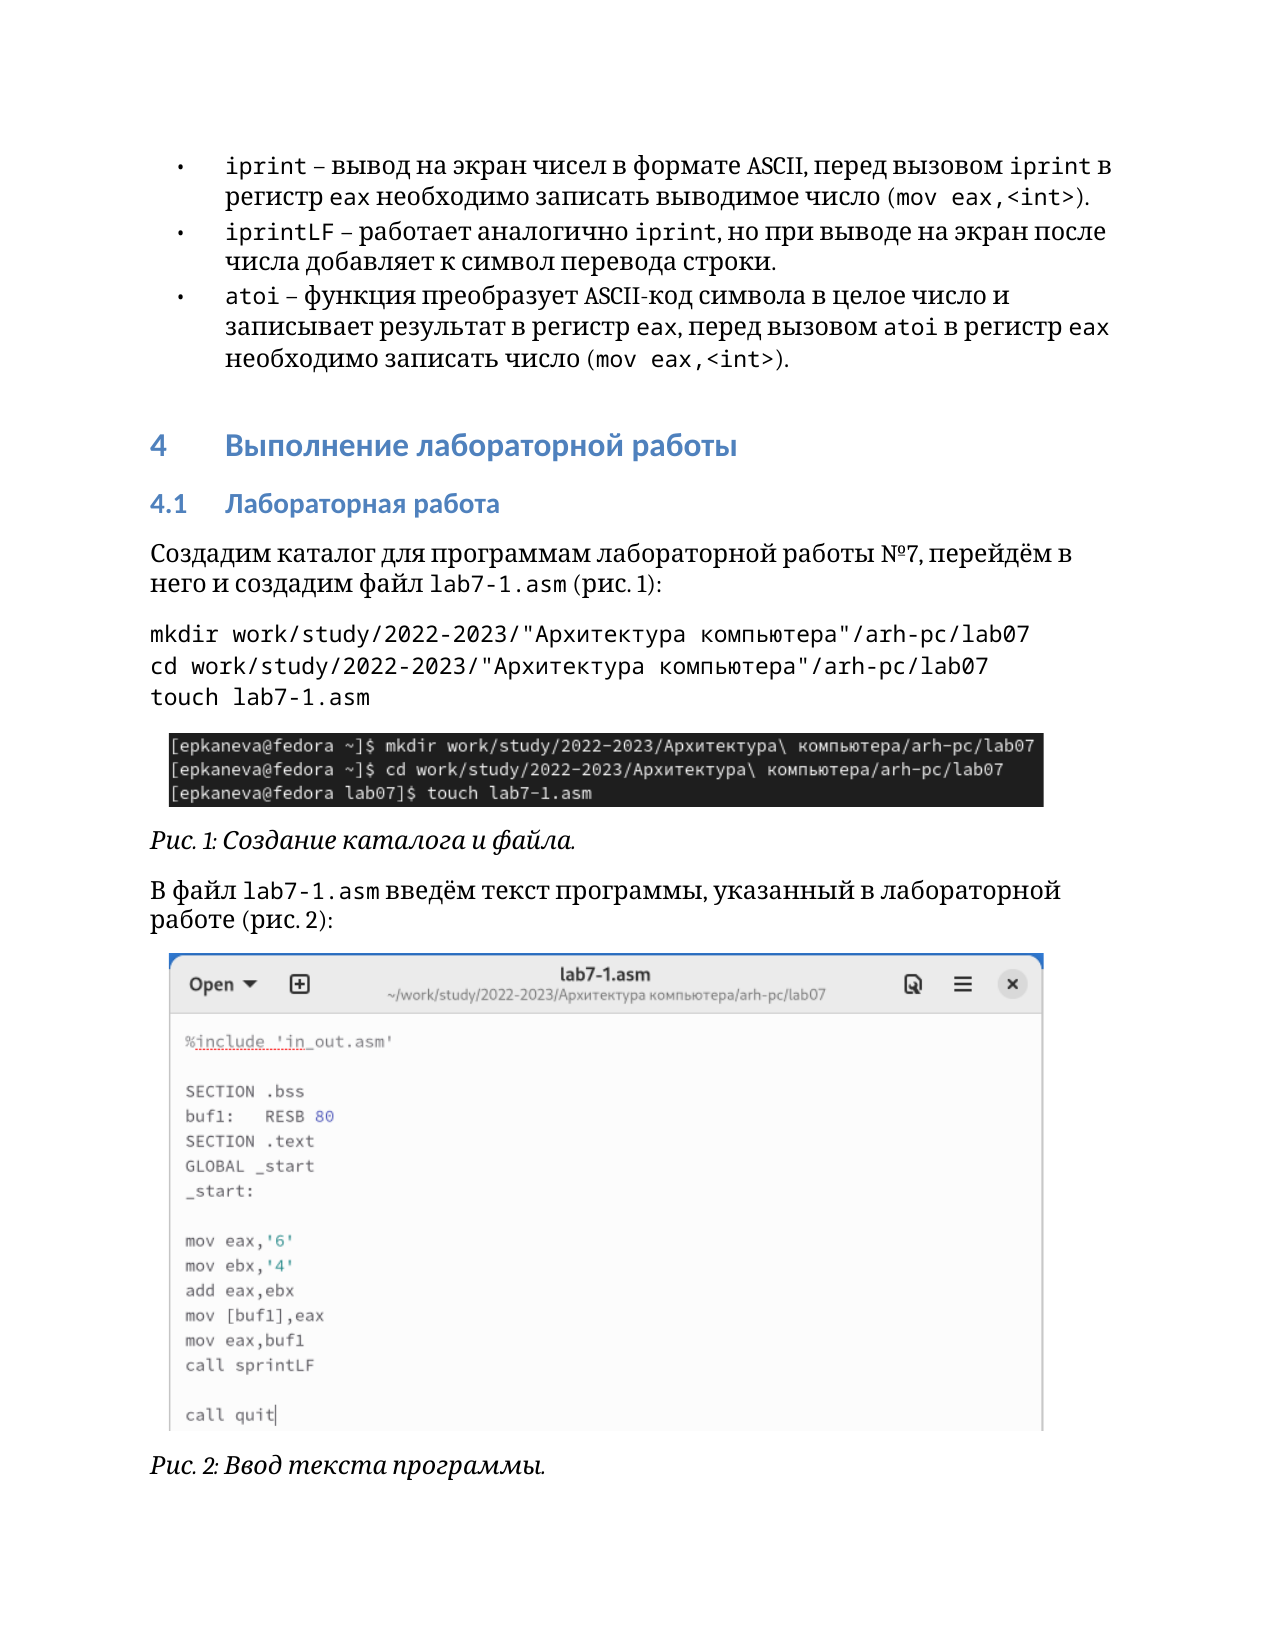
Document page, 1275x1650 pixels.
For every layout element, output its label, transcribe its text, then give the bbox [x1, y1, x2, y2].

subtitle 4 Выполнение лабораторной работы [150, 424, 1125, 464]
text В файл lab7-1.asm введём текст программы, указанный в лабораторной работе (рис. 2): [150, 875, 1125, 935]
text Создадим каталог для программам лабораторной работы №7, перейдём в него и создадим файл lab7-1.asm (рис. 1): [150, 540, 1125, 600]
subtitle 4.1 Лабораторная работа [150, 485, 1125, 521]
list iprintLF – работает аналогично iprint, но при выводе на экран после числа добавляет к символ перевода строки. [175, 216, 1125, 276]
text mkdir work/study/2022-2023/"Архитектура компьютера"/arh-pc/lab07 cd work/study/2022-2023/"Архитектура компьютера"/arh-pc/lab07 touch lab7-1.asm [150, 618, 1125, 712]
picture [168, 733, 1044, 807]
list atoi – функция преобразует ASCII-код символа в целое число и записывает результат в регистр eax, перед вызовом atoi в регистр eax необходимо записать число (mov eax,<int>). [175, 280, 1125, 374]
text Рис. 1: Создание каталога и файла. [150, 827, 1125, 856]
picture [168, 953, 1044, 1431]
list iprint – вывод на экран чисел в формате ASCII, перед вызовом iprint в регистр eax необходимо записать выводимое число (mov eax,<int>). [175, 150, 1125, 212]
text Рис. 2: Ввод текста программы. [150, 1452, 1125, 1480]
